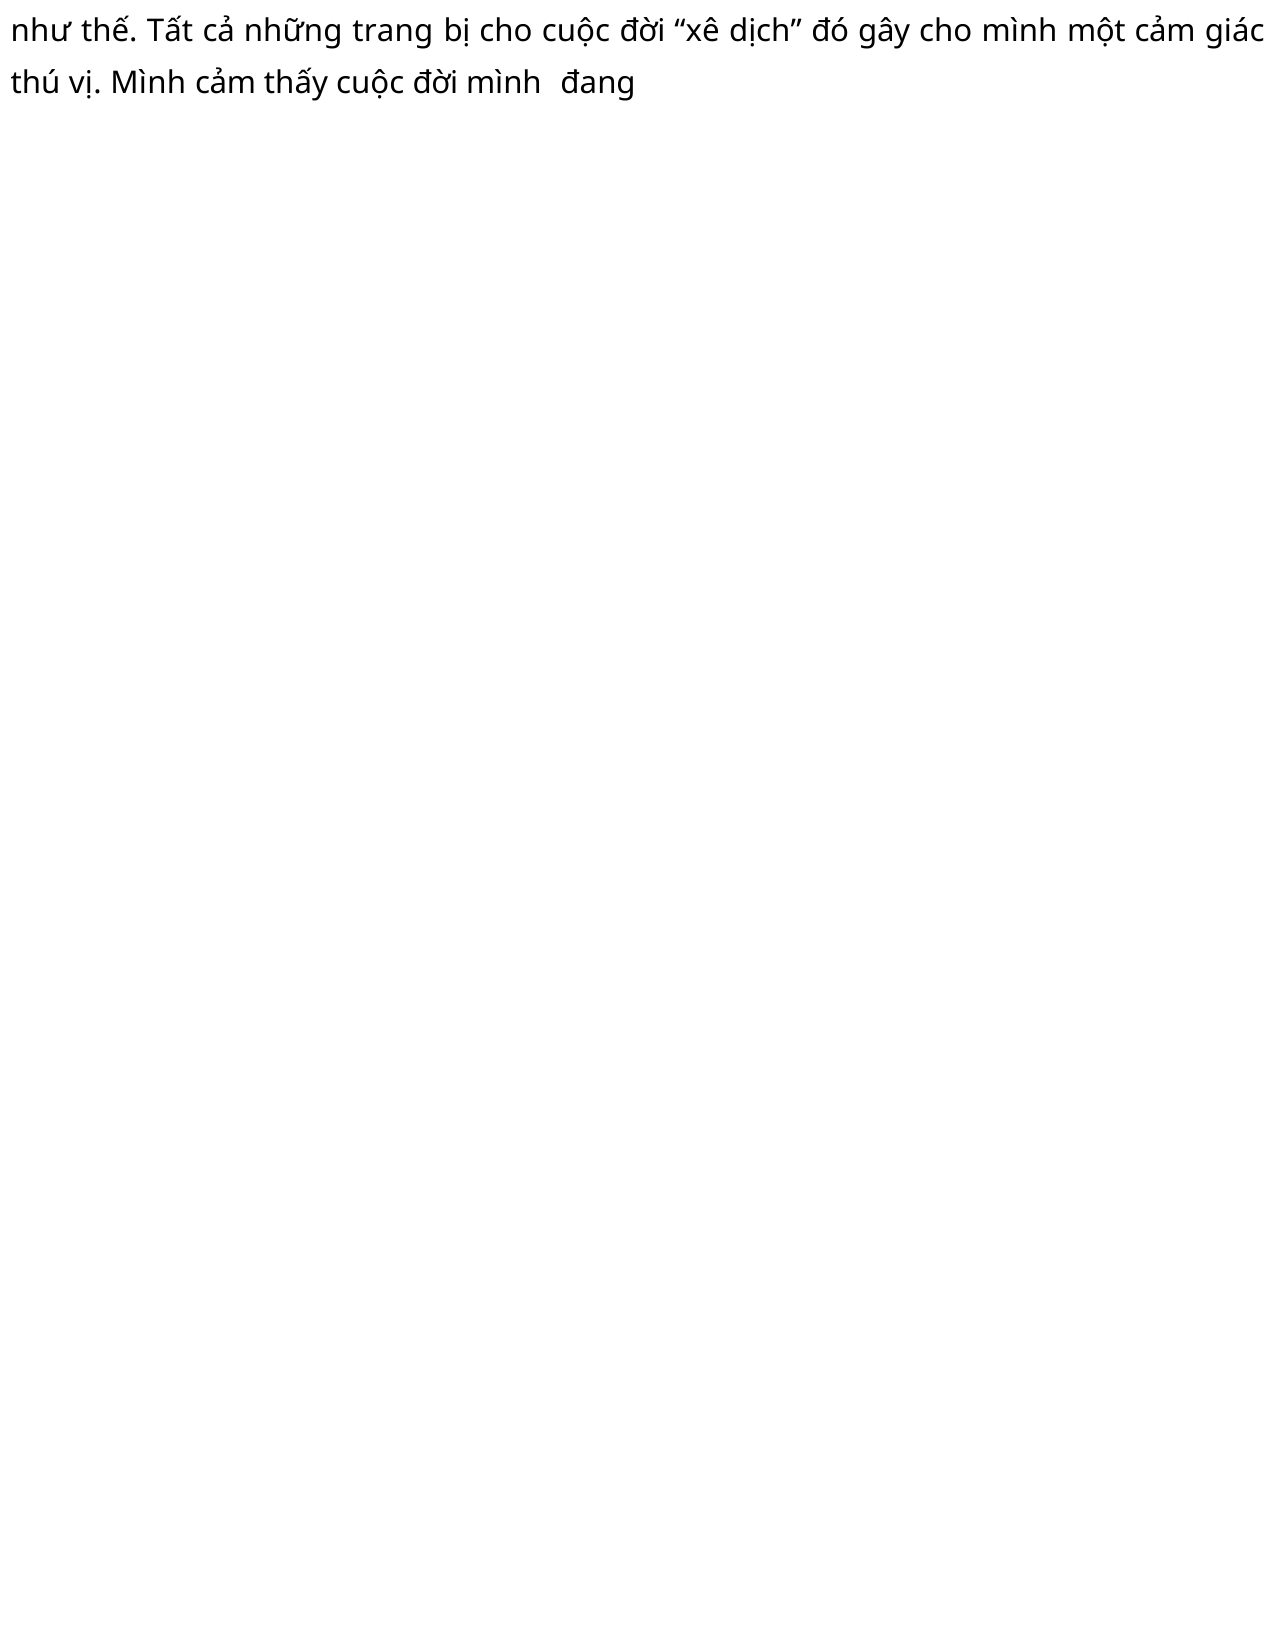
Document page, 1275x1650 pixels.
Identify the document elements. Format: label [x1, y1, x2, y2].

text [10, 8, 1266, 103]
